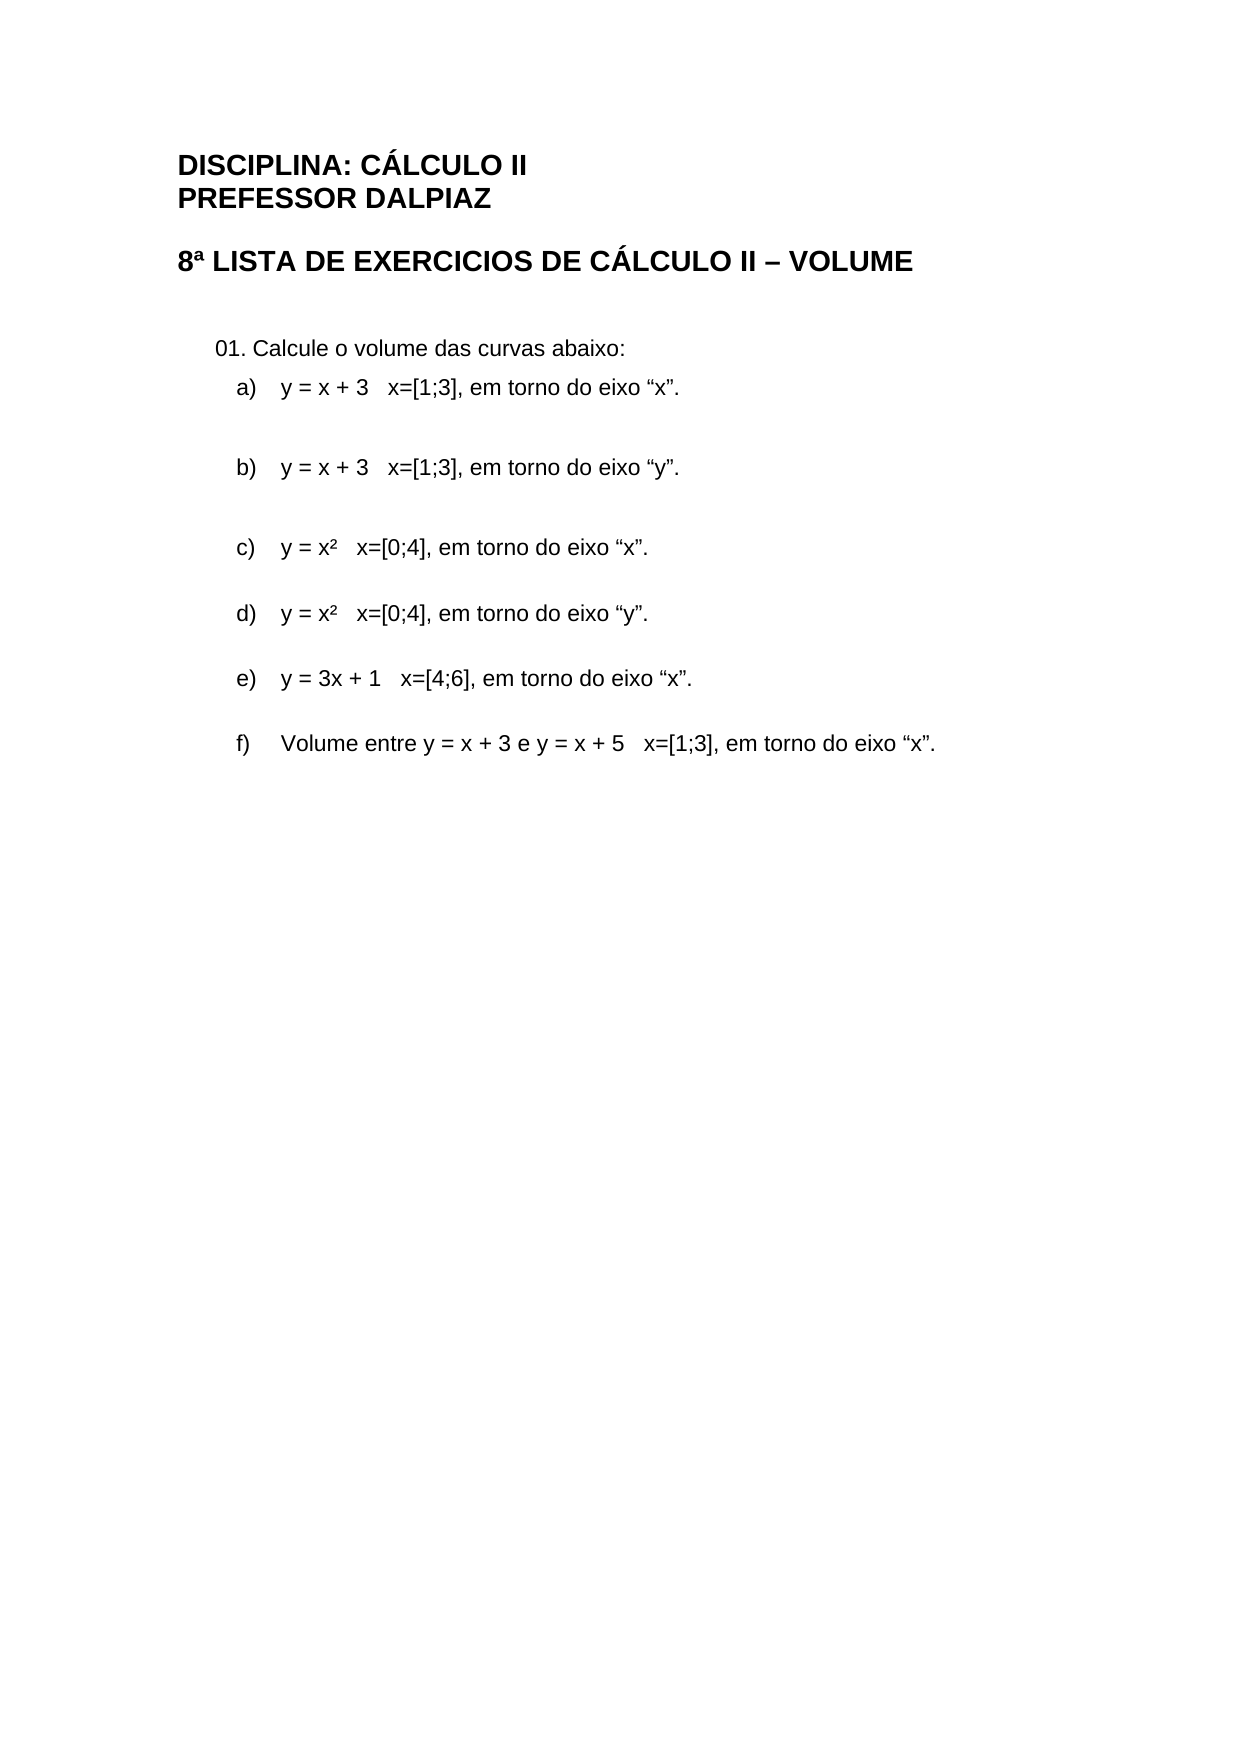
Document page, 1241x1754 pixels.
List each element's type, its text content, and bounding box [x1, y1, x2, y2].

list y = x + 3 x=[1;3], em torno do eixo “y”. [236, 454, 1063, 481]
text DISCIPLINA: CÁLCULO II [177, 148, 1063, 181]
text PREFESSOR DALPIAZ [177, 181, 1063, 215]
list y = x² x=[0;4], em torno do eixo “x”. [236, 534, 1063, 561]
list y = 3x + 1 x=[4;6], em torno do eixo “x”. [236, 665, 1063, 691]
text 8ª LISTA DE EXERCICIOS DE CÁLCULO II – VOLUME [177, 244, 1063, 277]
list Calcule o volume das curvas abaixo: [215, 335, 1063, 362]
list y = x + 3 x=[1;3], em torno do eixo “x”. [236, 374, 1063, 401]
list y = x² x=[0;4], em torno do eixo “y”. [236, 599, 1063, 626]
list Volume entre y = x + 3 e y = x + 5 x=[1;3], em torno do eixo “x”. [236, 730, 1063, 783]
